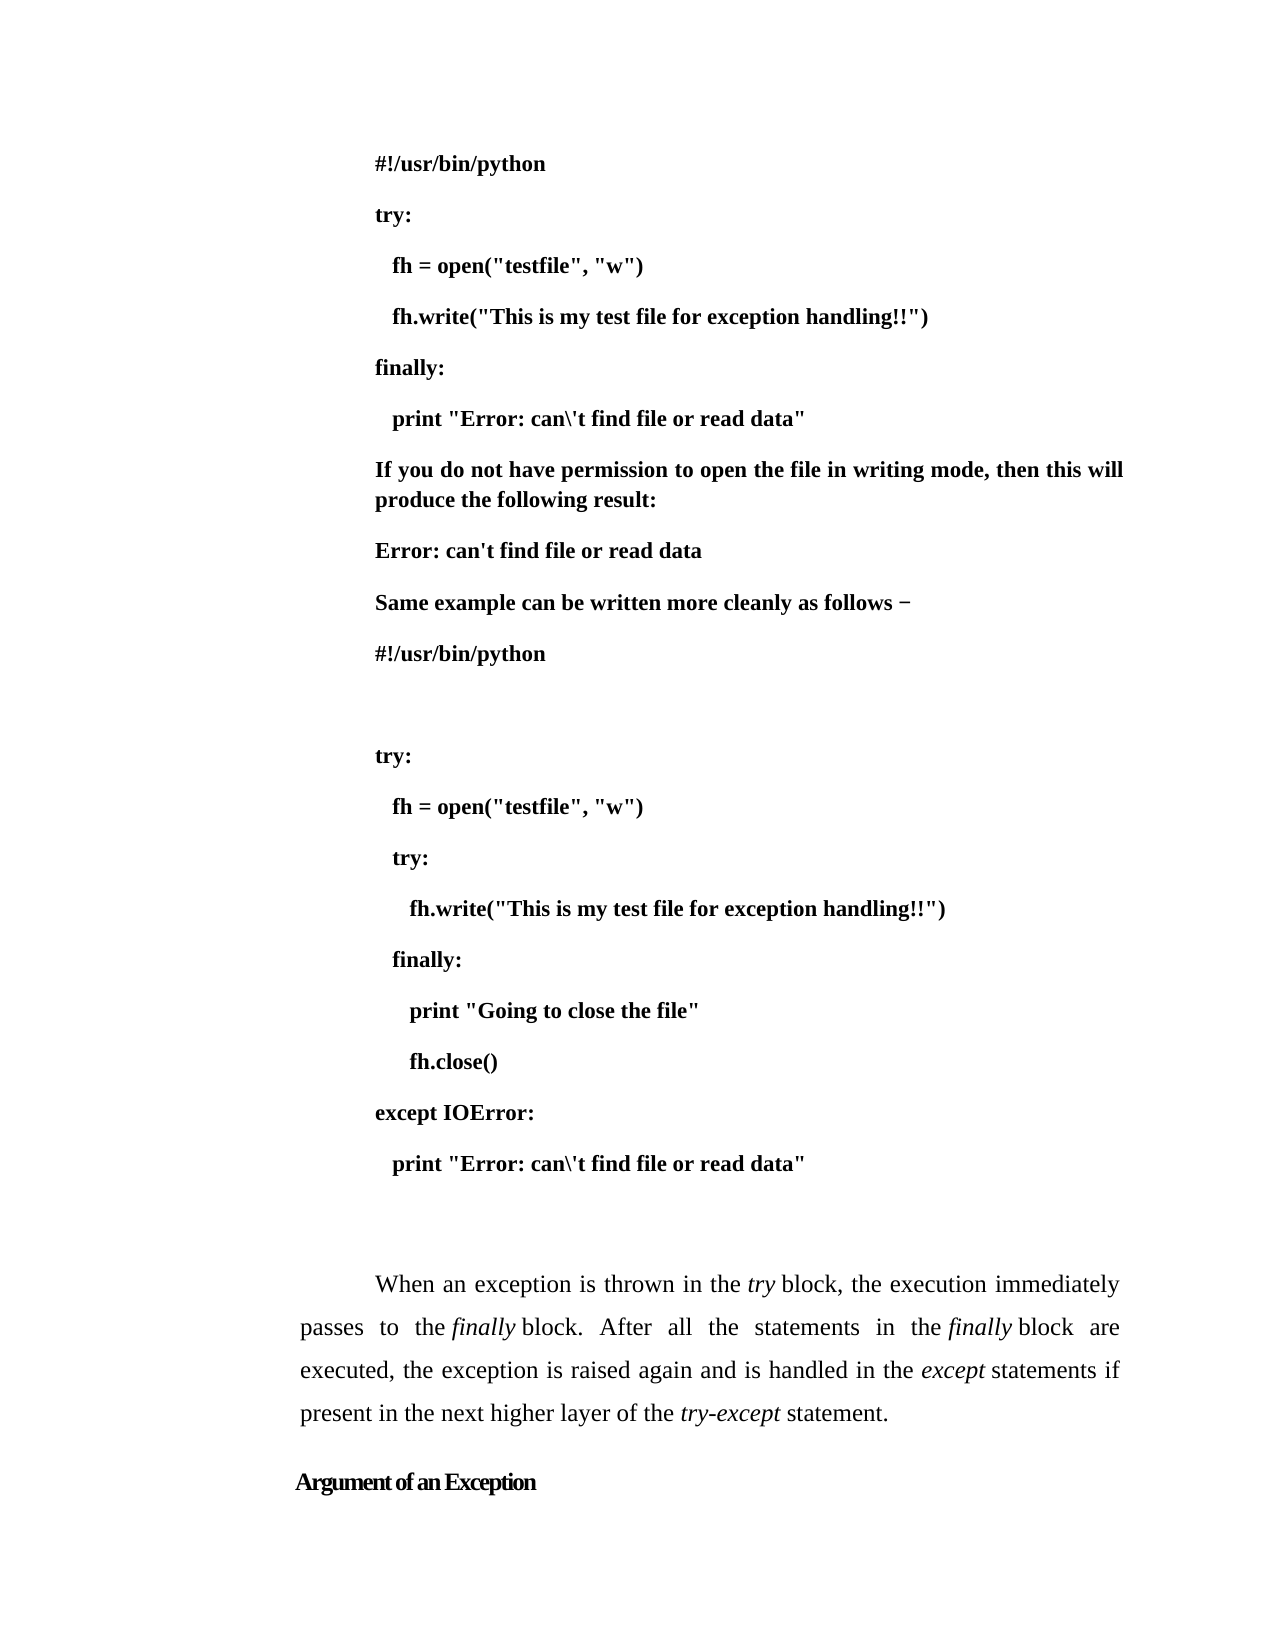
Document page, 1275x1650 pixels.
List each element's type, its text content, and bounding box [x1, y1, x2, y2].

text print "Error: can\'t find file or read data" [375, 405, 1125, 432]
text fh.write("This is my test file for exception handling!!") [375, 895, 1125, 921]
text fh.write("This is my test file for exception handling!!") [375, 303, 1125, 329]
text #!/usr/bin/python [375, 639, 1125, 666]
text fh = open("testfile", "w") [375, 252, 1125, 278]
text except IOError: [375, 1099, 1125, 1125]
subtitle Argument of an Exception [220, 1467, 1120, 1495]
text fh.close() [375, 1048, 1125, 1074]
text fh = open("testfile", "w") [375, 793, 1125, 819]
text try: [375, 844, 1125, 870]
text If you do not have permission to open the file in writing mode, then this will produce the following result: [375, 456, 1125, 513]
text try: [375, 201, 1125, 227]
text Same example can be written more cleanly as follows − [375, 588, 1125, 615]
text try: [375, 742, 1125, 768]
text finally: [375, 354, 1125, 381]
text When an exception is thrown in the try block, the execution immediately passes to the finally block. After all the statements in the finally block are executed, the exception is raised again and is handled in the except statements if present in the next higher layer of the try-except statement. [300, 1269, 1120, 1427]
text print "Error: can\'t find file or read data" [375, 1150, 1125, 1176]
text #!/usr/bin/python [375, 150, 1125, 176]
text Error: can't find file or read data [375, 537, 1125, 564]
text print "Going to close the file" [375, 997, 1125, 1023]
text finally: [375, 946, 1125, 972]
